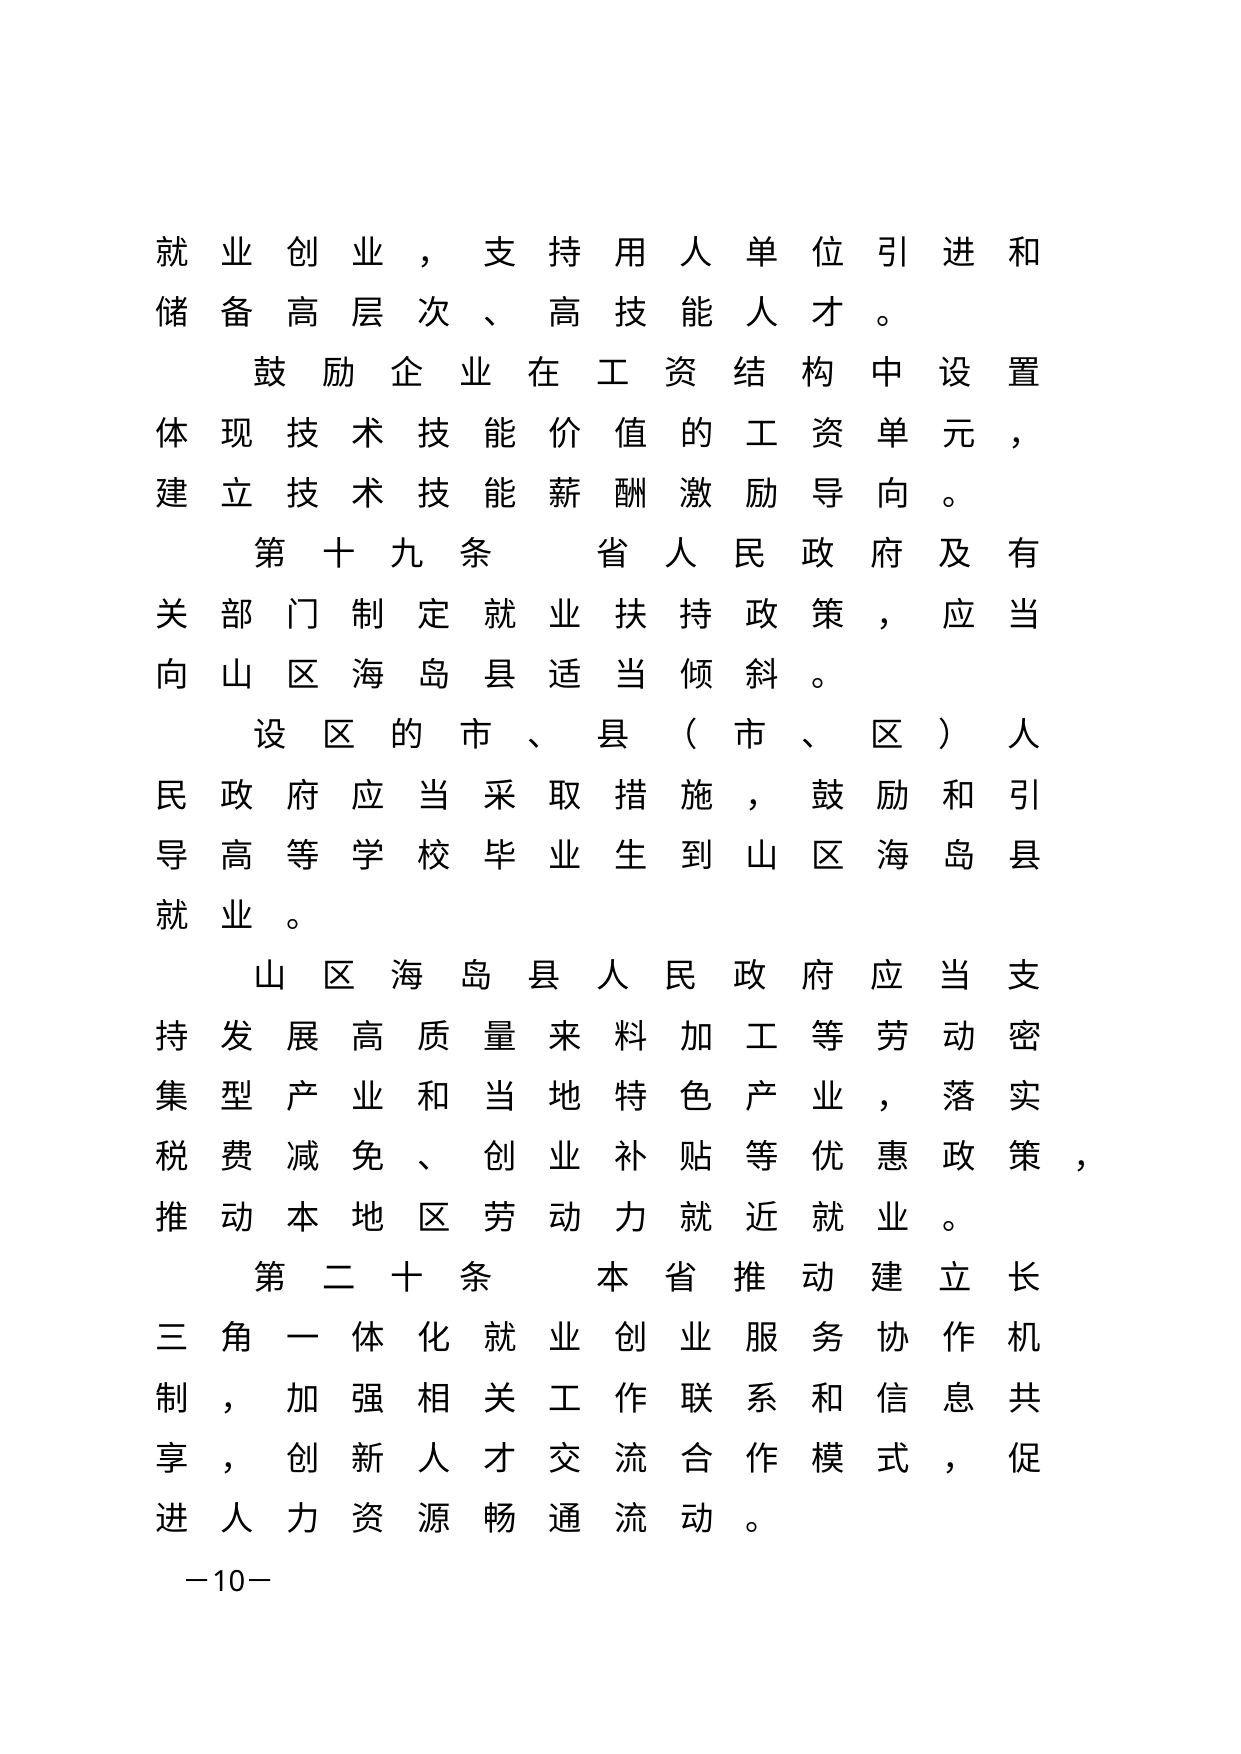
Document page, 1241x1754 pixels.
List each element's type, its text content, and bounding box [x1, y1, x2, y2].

text 第二十条 本省推动建立长三角一体化就业创业服务协作机制，加强相关工作联系和信息共享，创新人才交流合作模式，促进人力资源畅通流动。 [155, 1245, 1073, 1546]
text 鼓励企业在工资结构中设置体现技术技能价值的工资单元，建立技术技能薪酬激励导向。 [155, 340, 1073, 521]
text 山区海岛县人民政府应当支持发展高质量来料加工等劳动密集型产业和当地特色产业，落实税费减免、创业补贴等优惠政策，推动本地区劳动力就近就业。 [155, 943, 1073, 1245]
text 第十九条 省人民政府及有关部门制定就业扶持政策，应当向山区海岛县适当倾斜。 [155, 521, 1073, 702]
text 第十八条 县级以上人民政府及有关部门应当完善户籍、住房、子女入学、档案以及其他安居政策，吸引各类人才在本地区就业创业，支持用人单位引进和储备高层次、高技能人才。 [155, 219, 1073, 340]
text 设区的市、县（市、区）人民政府应当采取措施，鼓励和引导高等学校毕业生到山区海岛县就业。 [155, 702, 1073, 943]
